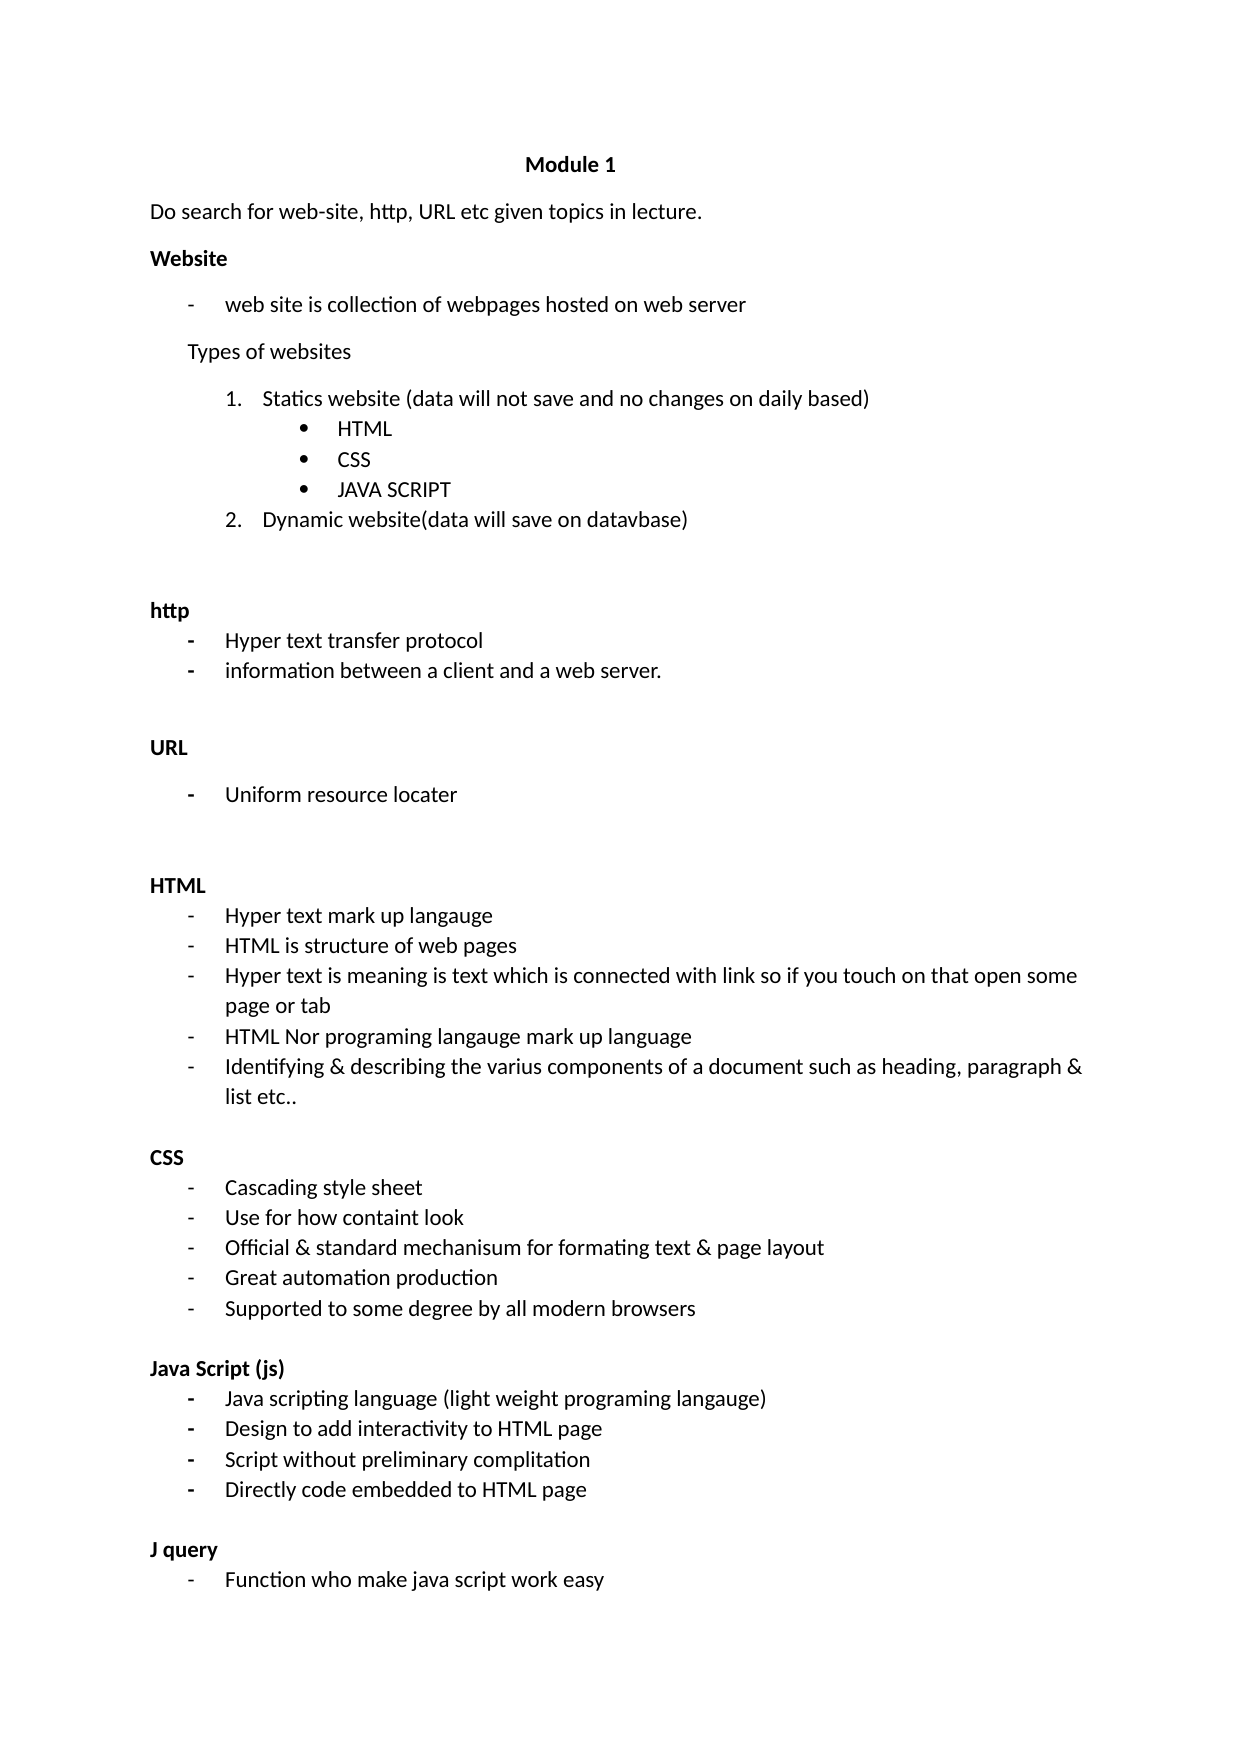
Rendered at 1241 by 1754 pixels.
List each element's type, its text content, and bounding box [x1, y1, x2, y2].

text URL [150, 733, 1090, 761]
list web site is collection of webpages hosted on web server [187, 291, 1090, 319]
list Use for how containt look [187, 1203, 1090, 1231]
list Hyper text transfer protocol [187, 626, 1090, 654]
list J query [150, 1535, 1090, 1563]
list Java scripting language (light weight programing langauge) [187, 1384, 1090, 1412]
list Hyper text mark up langauge [187, 901, 1090, 929]
list Hyper text is meaning is text which is connected with link so if you touch on that open some page or tab [187, 961, 1090, 1020]
list Java Script (js) [150, 1354, 1090, 1382]
list Supported to some degree by all modern browsers [187, 1294, 1090, 1322]
list HTML is structure of web pages [187, 931, 1090, 959]
text Website [150, 244, 1090, 272]
text Module 1 [525, 150, 1090, 178]
text Do search for web-site, http, URL etc given topics in lecture. [150, 197, 1090, 225]
list JAVA SCRIPT [300, 475, 1090, 503]
list Function who make java script work easy [187, 1566, 1090, 1594]
list Official & standard mechanisum for formating text & page layout [187, 1233, 1090, 1261]
list Directly code embedded to HTML page [187, 1475, 1090, 1503]
list HTML [300, 414, 1090, 443]
list Cascading style sheet [187, 1173, 1090, 1201]
list Design to add interactivity to HTML page [187, 1414, 1090, 1443]
list Identifying & describing the varius components of a document such as heading, paragraph & list etc.. [187, 1052, 1090, 1110]
list Statics website (data will not save and no changes on daily based) [225, 384, 1090, 412]
list information between a client and a web server. [187, 656, 1090, 684]
list Uniform resource locater [187, 780, 1090, 808]
list Script without preliminary complitation [187, 1445, 1090, 1473]
list HTML [150, 871, 1090, 899]
list http [150, 596, 1090, 624]
list CSS [150, 1143, 1090, 1171]
list Great automation production [187, 1263, 1090, 1292]
list CSS [300, 445, 1090, 473]
list Dynamic website(data will save on datavbase) [225, 505, 1090, 533]
text Types of websites [187, 337, 1090, 366]
list HTML Nor programing langauge mark up language [187, 1022, 1090, 1050]
